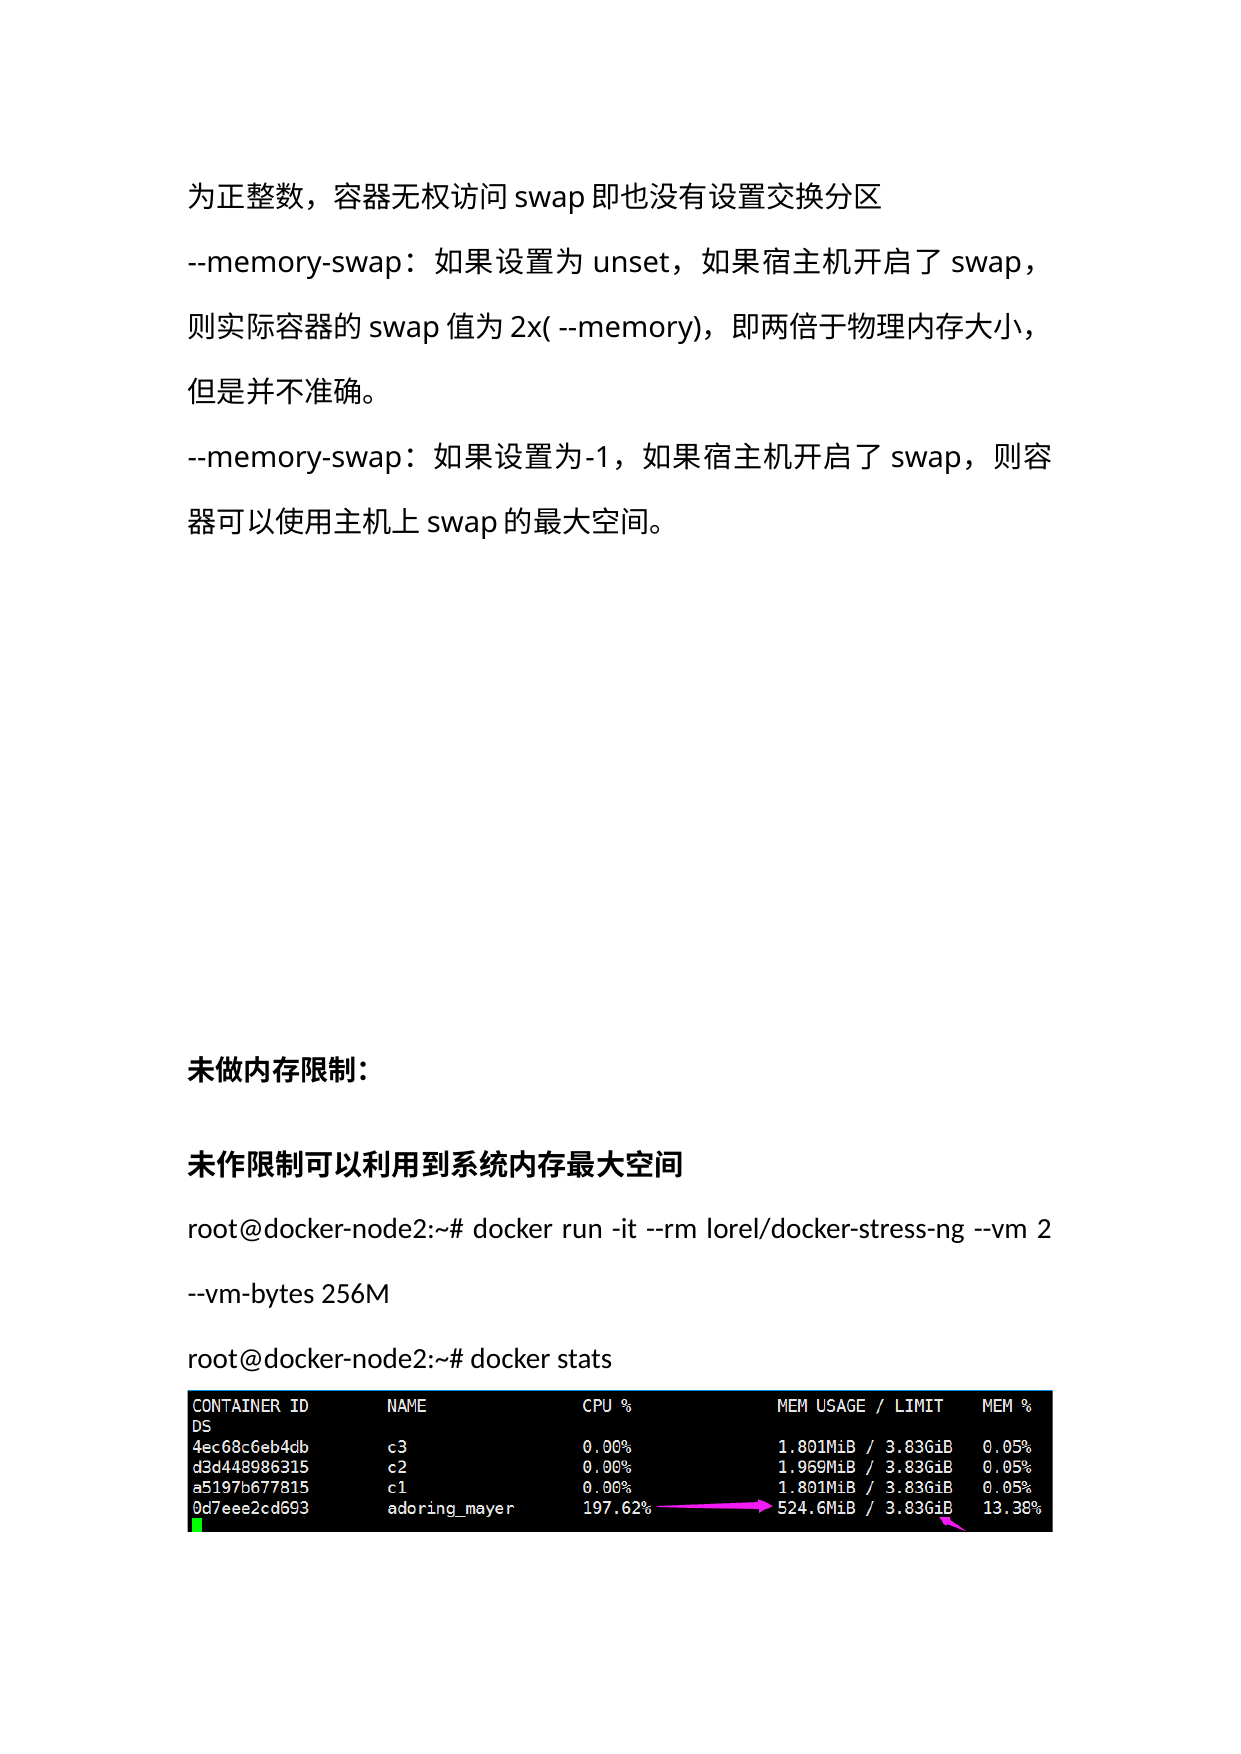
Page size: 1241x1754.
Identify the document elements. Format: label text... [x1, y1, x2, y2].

text 未作限制可以利用到系统内存最大空间 [187, 1130, 1053, 1195]
text --memory-swap：如果设置为unset，如果宿主机开启了swap，则实际容器的swap值为2x( --memory)，即两倍于物理内存大小，但是并不准确。 [187, 227, 1053, 422]
picture [187, 1390, 1053, 1532]
text --memory-swap：如果设置为-1，如果宿主机开启了swap，则容器可以使用主机上swap的最大空间。 [187, 422, 1053, 552]
text root@docker-node2:~# docker run -it --rm lorel/docker-stress-ng --vm 2 --vm-bytes 256M [187, 1195, 1053, 1325]
text root@docker-node2:~# docker stats [187, 1325, 1053, 1390]
subtitle 未做内存限制： [187, 1036, 1053, 1101]
text --memory-swap：如果等于--memory的值，并且--memory设置为正整数，容器无权访问swap即也没有设置交换分区 [187, 162, 1053, 227]
